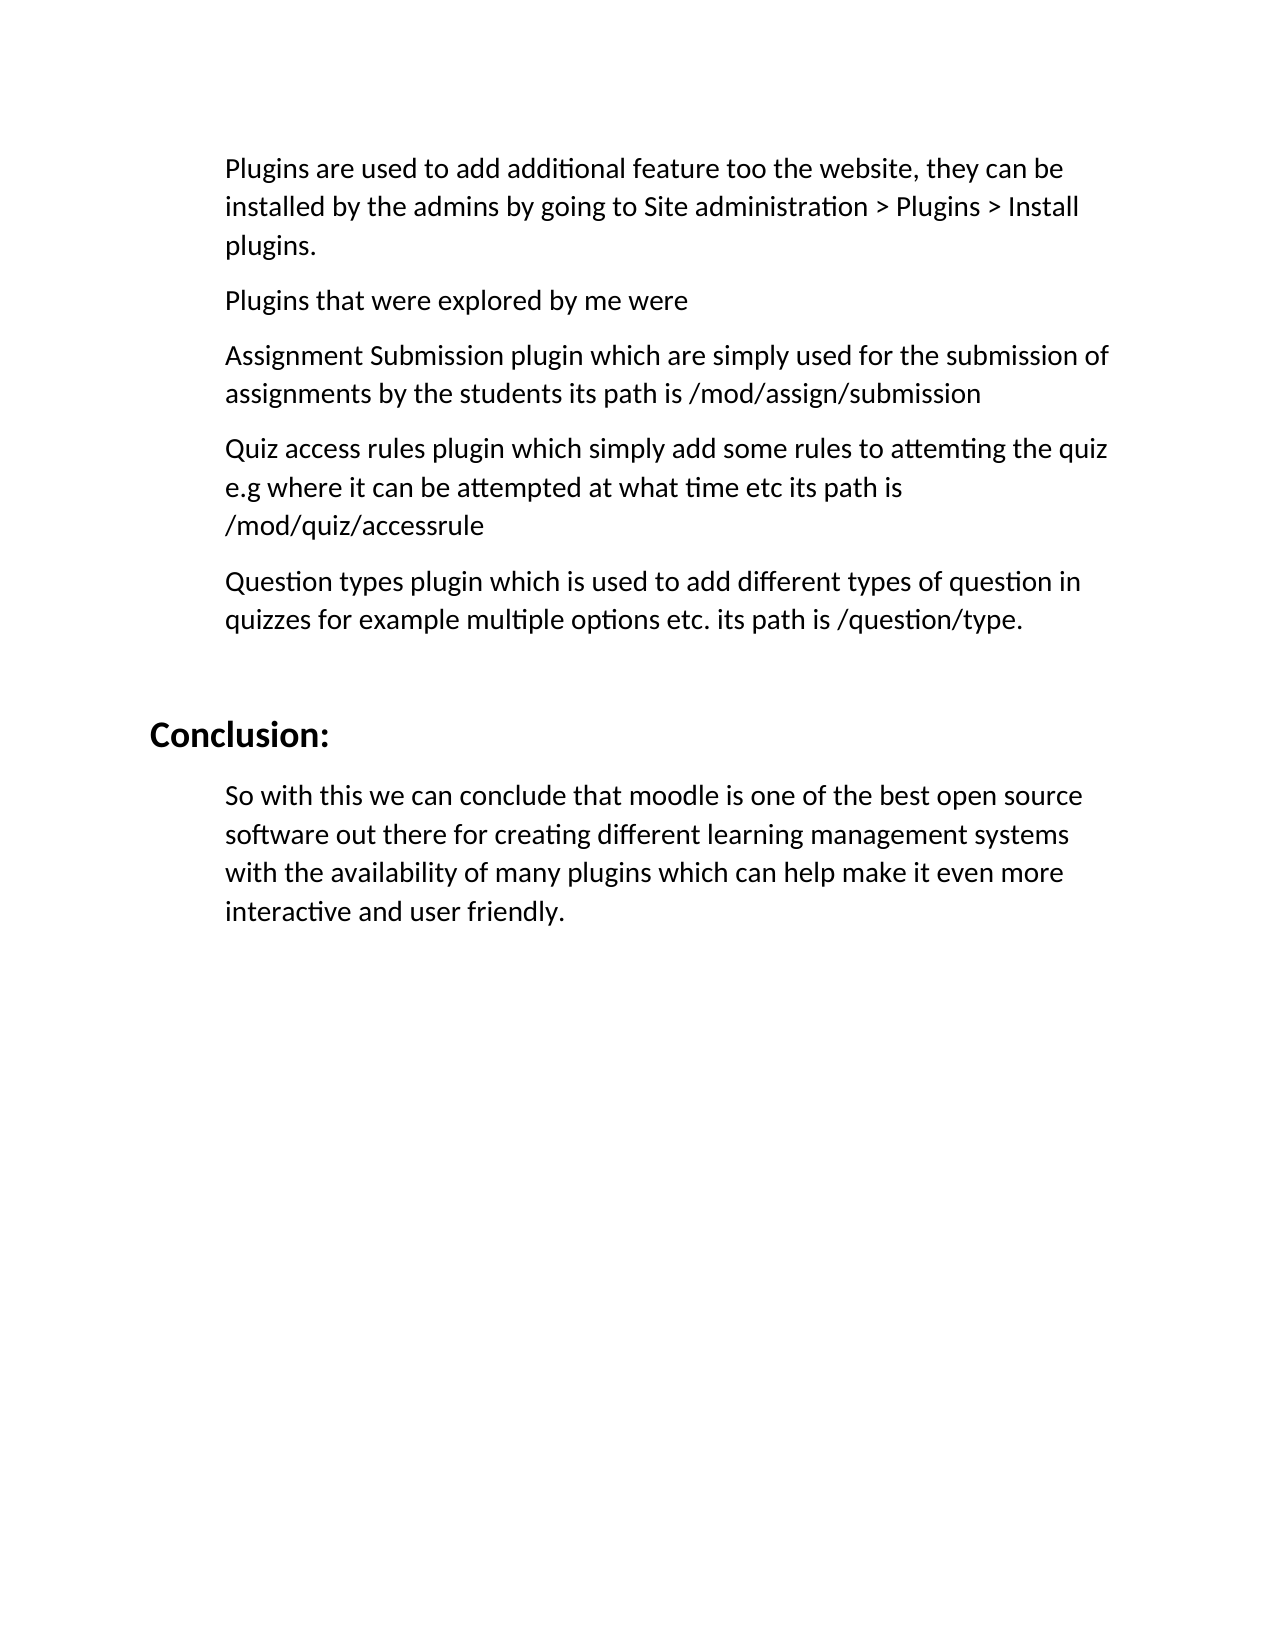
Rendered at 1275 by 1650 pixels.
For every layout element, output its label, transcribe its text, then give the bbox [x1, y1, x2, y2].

text Question types plugin which is used to add different types of question in quizzes for example multiple options etc. its path is /question/type. [225, 563, 1125, 637]
text Plugins are used to add additional feature too the website, they can be installed by the admins by going to Site administration > Plugins > Install plugins. [225, 150, 1125, 262]
text Assignment Submission plugin which are simply used for the submission of assignments by the students its path is /mod/assign/submission [225, 337, 1125, 411]
text Conclusion: [150, 711, 1125, 757]
text Plugins that were explored by me were [225, 282, 1125, 318]
text Quiz access rules plugin which simply add some rules to attemting the quiz e.g where it can be attempted at what time etc its path is /mod/quiz/accessrule [225, 431, 1125, 543]
text So with this we can conclude that moodle is one of the best open source software out there for creating different learning management systems with the availability of many plugins which can help make it even more interactive and user friendly. [225, 777, 1125, 928]
